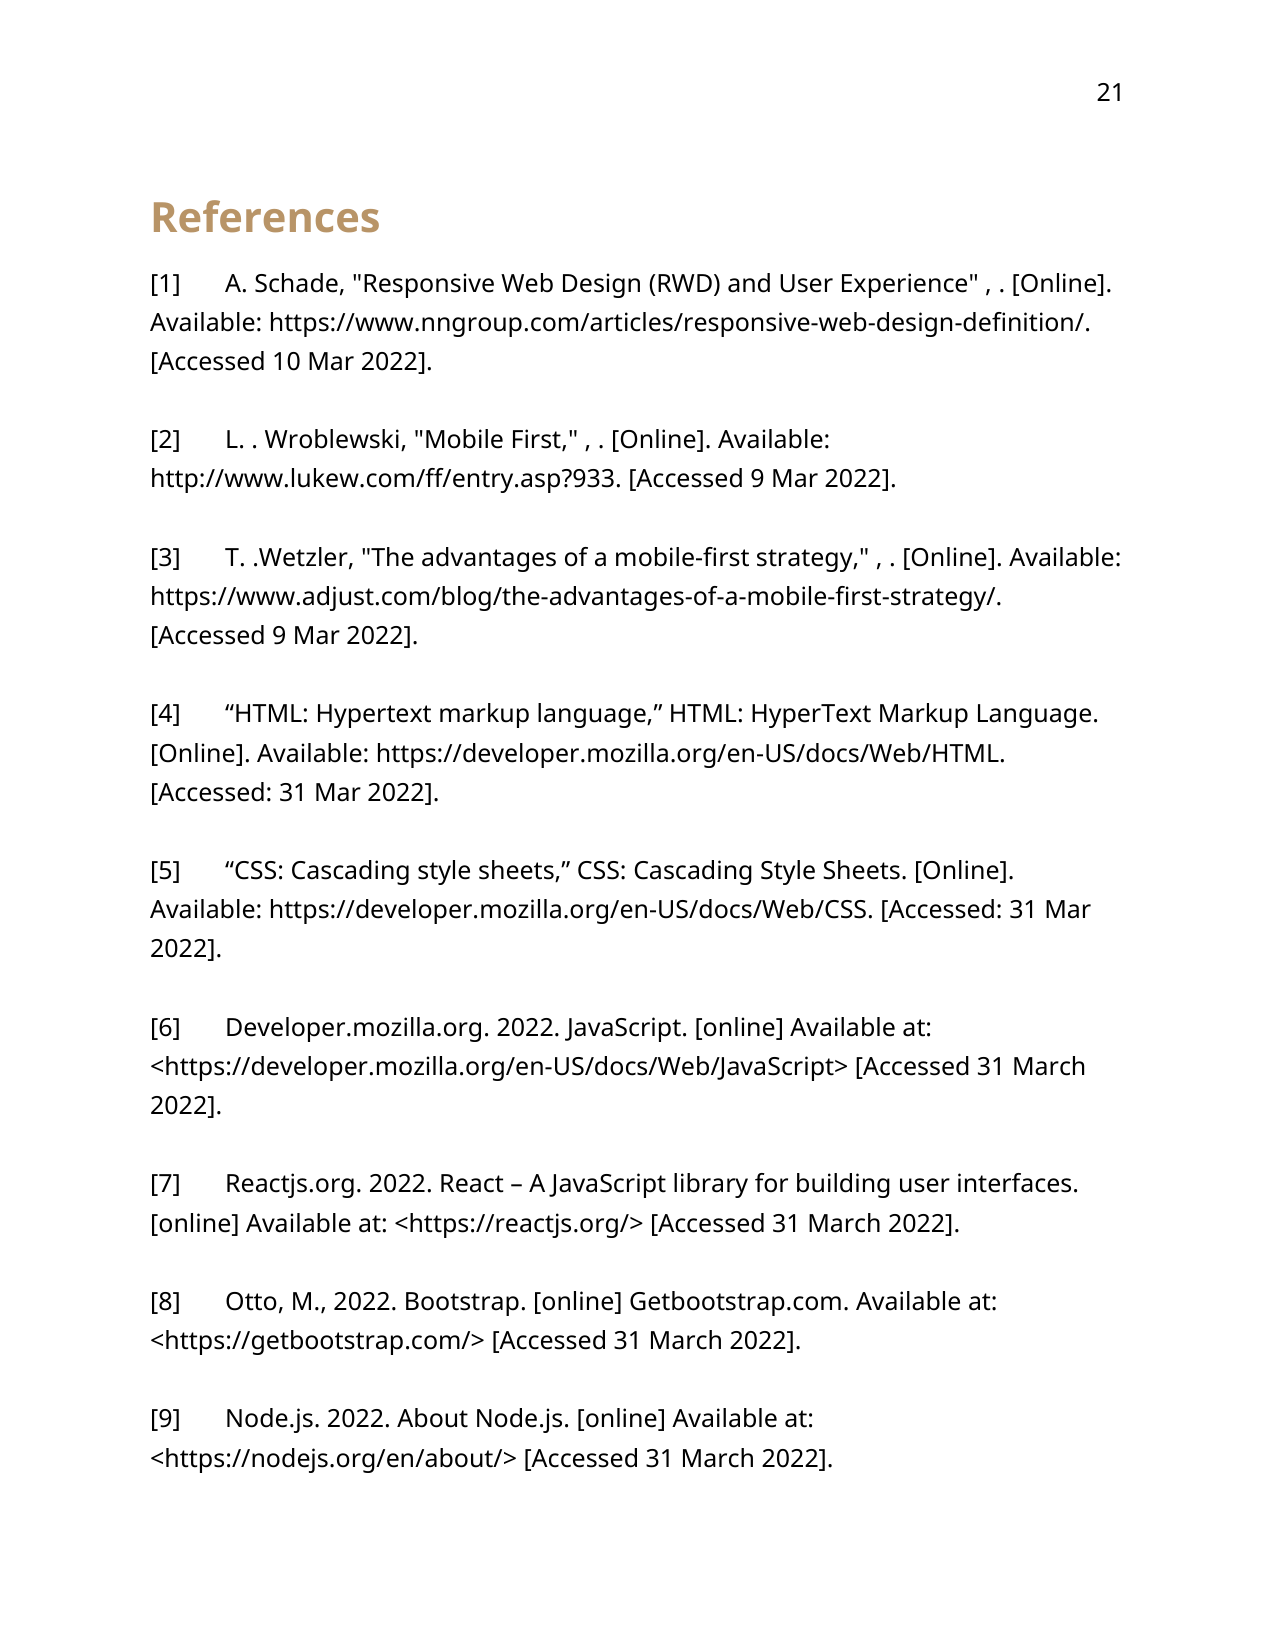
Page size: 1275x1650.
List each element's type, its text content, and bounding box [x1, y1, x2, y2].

text [6] Developer.mozilla.org. 2022. JavaScript. [online] Available at: <https://developer.mozilla.org/en-US/docs/Web/JavaScript> [Accessed 31 March 2022]. [150, 1009, 1125, 1122]
text [9] Node.js. 2022. About Node.js. [online] Available at: <https://nodejs.org/en/about/> [Accessed 31 March 2022]. [150, 1401, 1125, 1474]
text [3] T. .Wetzler, "The advantages of a mobile-first strategy," , . [Online]. Available: https://www.adjust.com/blog/the-advantages-of-a-mobile-first-strategy/. [Accessed 9 Mar 2022]. [150, 539, 1125, 652]
text [7] Reactjs.org. 2022. React – A JavaScript library for building user interfaces. [online] Available at: <https://reactjs.org/> [Accessed 31 March 2022]. [150, 1166, 1125, 1239]
text [5] “CSS: Cascading style sheets,” CSS: Cascading Style Sheets. [Online]. Available: https://developer.mozilla.org/en-US/docs/Web/CSS. [Accessed: 31 Mar 2022]. [150, 853, 1125, 965]
subtitle References [150, 187, 1125, 244]
text [4] “HTML: Hypertext markup language,” HTML: HyperText Markup Language. [Online]. Available: https://developer.mozilla.org/en-US/docs/Web/HTML. [Accessed: 31 Mar 2022]. [150, 696, 1125, 808]
text [1] A. Schade, "Responsive Web Design (RWD) and User Experience" , . [Online]. Available: https://www.nngroup.com/articles/responsive-web-design-definition/. [Accessed 10 Mar 2022]. [150, 265, 1125, 378]
text [2] L. . Wroblewski, "Mobile First," , . [Online]. Available: http://www.lukew.com/ff/entry.asp?933. [Accessed 9 Mar 2022]. [150, 422, 1125, 495]
text [8] Otto, M., 2022. Bootstrap. [online] Getbootstrap.com. Available at: <https://getbootstrap.com/> [Accessed 31 March 2022]. [150, 1283, 1125, 1357]
